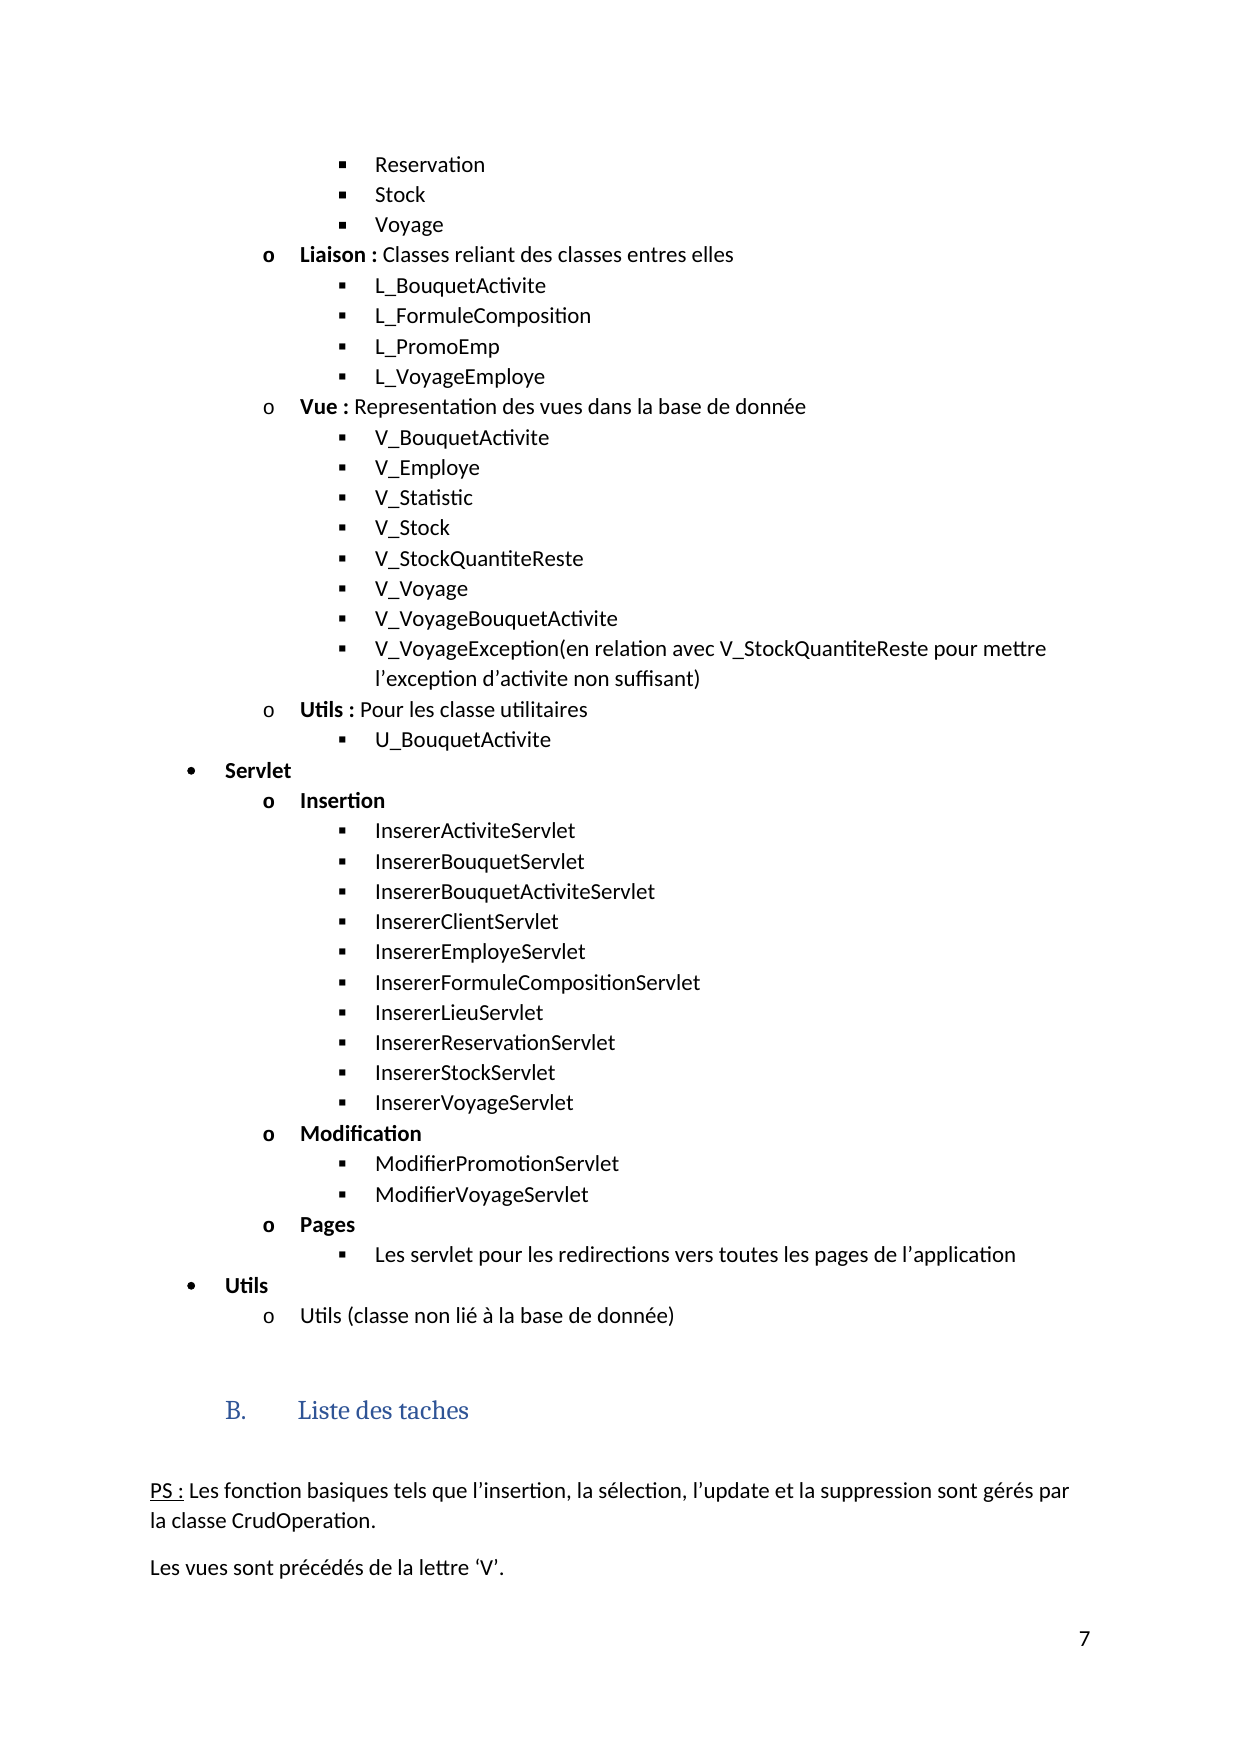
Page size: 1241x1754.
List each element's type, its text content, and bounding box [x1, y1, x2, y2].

list Vue : Representation des vues dans la base de donnée [262, 392, 1090, 421]
text PS : Les fonction basiques tels que l’insertion, la sélection, l’update et la suppression sont gérés par la classe CrudOperation. [150, 1476, 1090, 1534]
subtitle Liste des taches [225, 1395, 1090, 1426]
list Les servlet pour les redirections vers toutes les pages de l’application [337, 1241, 1090, 1269]
list V_Stock [337, 513, 1090, 542]
list InsererFormuleCompositionServlet [337, 968, 1090, 996]
list Utils [187, 1271, 1090, 1299]
list Pages [262, 1210, 1090, 1238]
list InsererLieuServlet [337, 998, 1090, 1026]
list ModifierPromotionServlet [337, 1149, 1090, 1177]
list InsererBouquetServlet [337, 847, 1090, 875]
list Voyage [337, 210, 1090, 238]
list V_VoyageException(en relation avec V_StockQuantiteReste pour mettre l’exception d’activite non suffisant) [337, 634, 1090, 693]
list V_Voyage [337, 574, 1090, 602]
list V_BouquetActivite [337, 423, 1090, 451]
list Modification [262, 1119, 1090, 1147]
list L_BouquetActivite [337, 271, 1090, 299]
list Utils : Pour les classe utilitaires [262, 695, 1090, 723]
list InsererVoyageServlet [337, 1088, 1090, 1117]
list V_Statistic [337, 483, 1090, 511]
list V_Employe [337, 453, 1090, 481]
list InsererReservationServlet [337, 1028, 1090, 1056]
list U_BouquetActivite [337, 726, 1090, 753]
list Insertion [262, 786, 1090, 814]
list Servlet [187, 756, 1090, 784]
list InsererEmployeServlet [337, 937, 1090, 966]
list L_VoyageEmploye [337, 362, 1090, 390]
list V_VoyageBouquetActivite [337, 604, 1090, 632]
list L_FormuleComposition [337, 302, 1090, 329]
list Reservation [337, 150, 1090, 178]
list Utils (classe non lié à la base de donnée) [262, 1301, 1090, 1329]
list InsererClientServlet [337, 907, 1090, 935]
list InsererBouquetActiviteServlet [337, 877, 1090, 905]
list InsererStockServlet [337, 1058, 1090, 1086]
list InsererActiviteServlet [337, 817, 1090, 845]
list Liaison : Classes reliant des classes entres elles [262, 241, 1090, 269]
text Les vues sont précédés de la lettre ‘V’. [150, 1553, 1090, 1581]
list V_StockQuantiteReste [337, 544, 1090, 572]
list ModifierVoyageServlet [337, 1180, 1090, 1208]
list Stock [337, 180, 1090, 208]
list L_PromoEmp [337, 332, 1090, 360]
